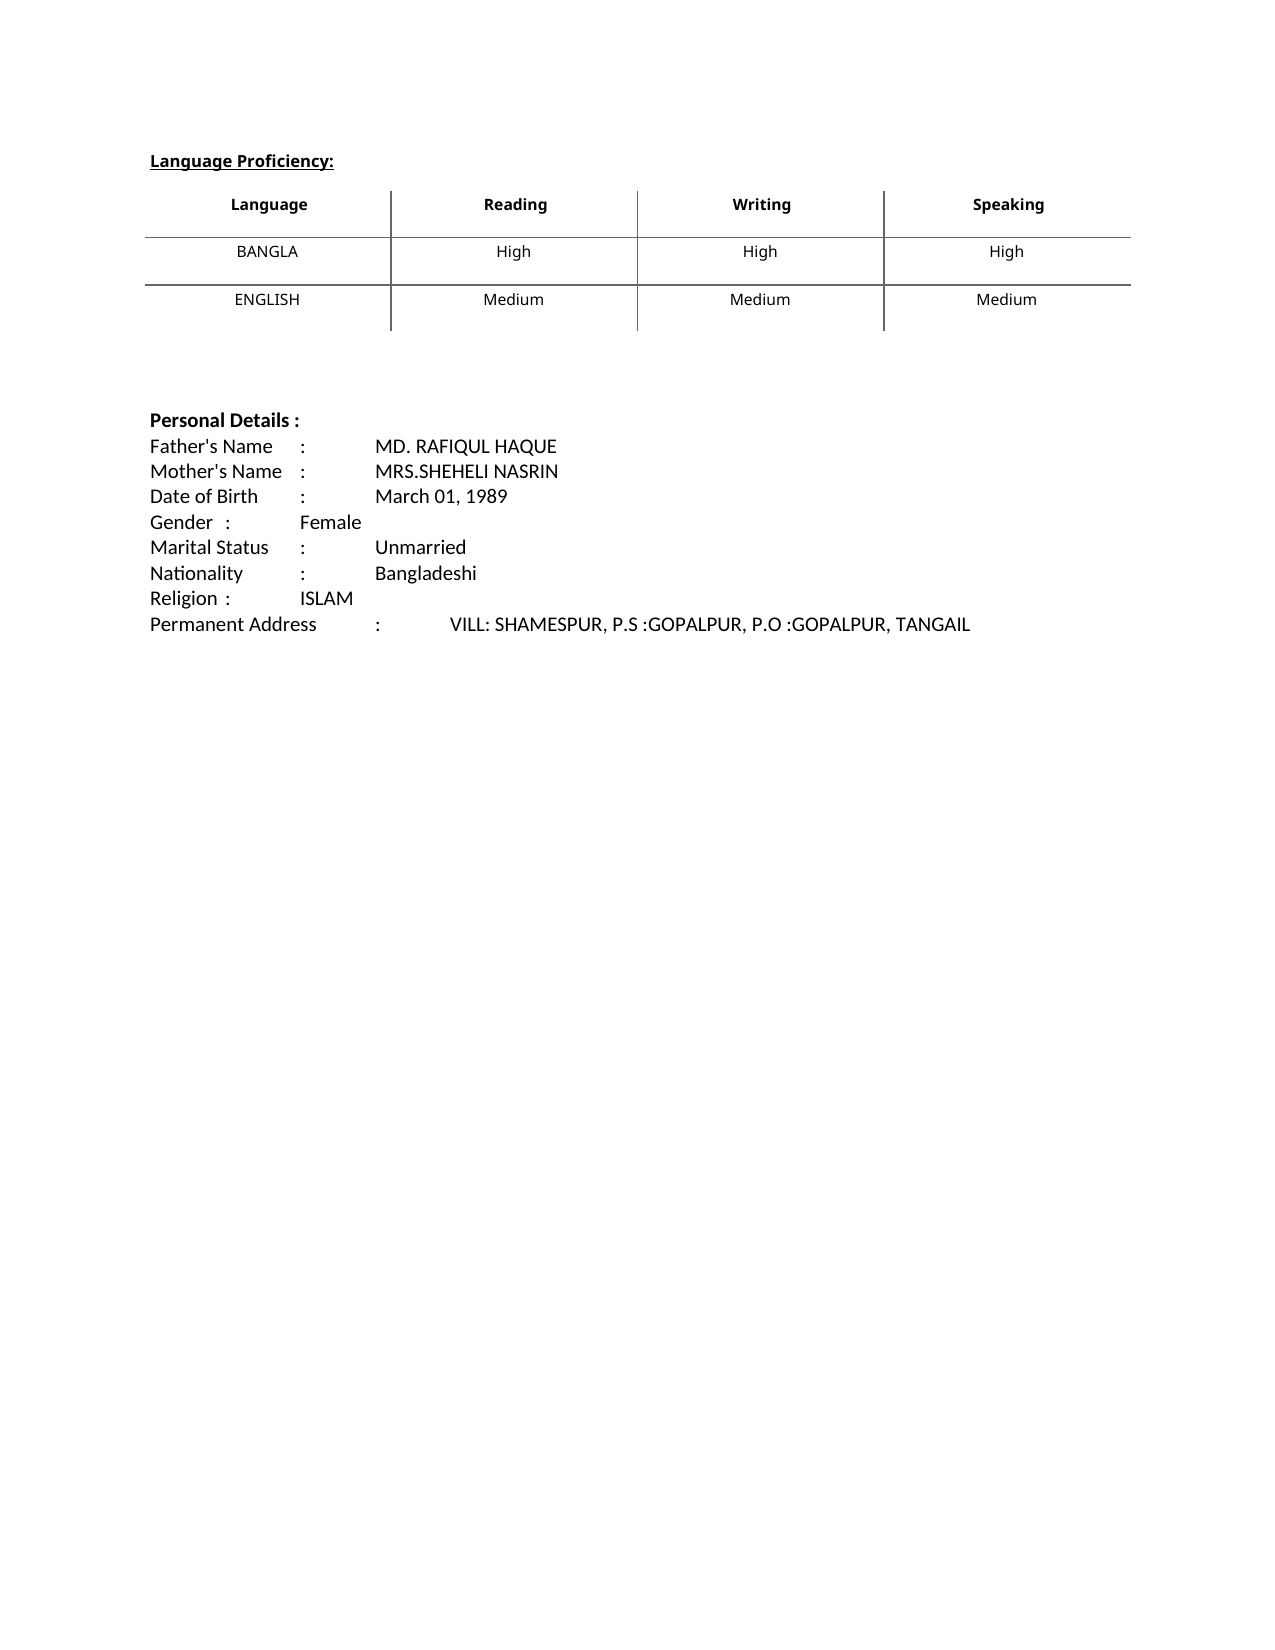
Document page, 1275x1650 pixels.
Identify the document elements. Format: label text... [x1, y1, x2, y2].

table_cell Medium [392, 286, 637, 331]
table_cell BANGLA [145, 238, 390, 284]
table_cell High [638, 238, 883, 284]
text Language Proficiency: [150, 150, 1125, 173]
table_header Reading [392, 191, 637, 237]
text Date of Birth : March 01, 1989 [150, 484, 1125, 509]
text Nationality : Bangladeshi [150, 560, 1125, 585]
text Permanent Address : VILL: SHAMESPUR, P.S :GOPALPUR, P.O :GOPALPUR, TANGAIL [150, 611, 1125, 636]
table_cell ENGLISH [145, 286, 390, 331]
table_header Speaking [885, 191, 1131, 237]
table_cell Medium [638, 286, 883, 331]
table_cell High [392, 238, 637, 284]
text Marital Status : Unmarried [150, 534, 1125, 560]
text Religion : ISLAM [150, 585, 1125, 611]
table_header Writing [638, 191, 883, 237]
text Father's Name : MD. RAFIQUL HAQUE [150, 433, 1125, 458]
text Personal Details : [150, 407, 1125, 433]
table_header Language [145, 191, 390, 237]
table_cell High [885, 238, 1131, 284]
text Mother's Name : MRS.SHEHELI NASRIN [150, 458, 1125, 484]
table_cell Medium [885, 286, 1131, 331]
text Gender : Female [150, 509, 1125, 534]
